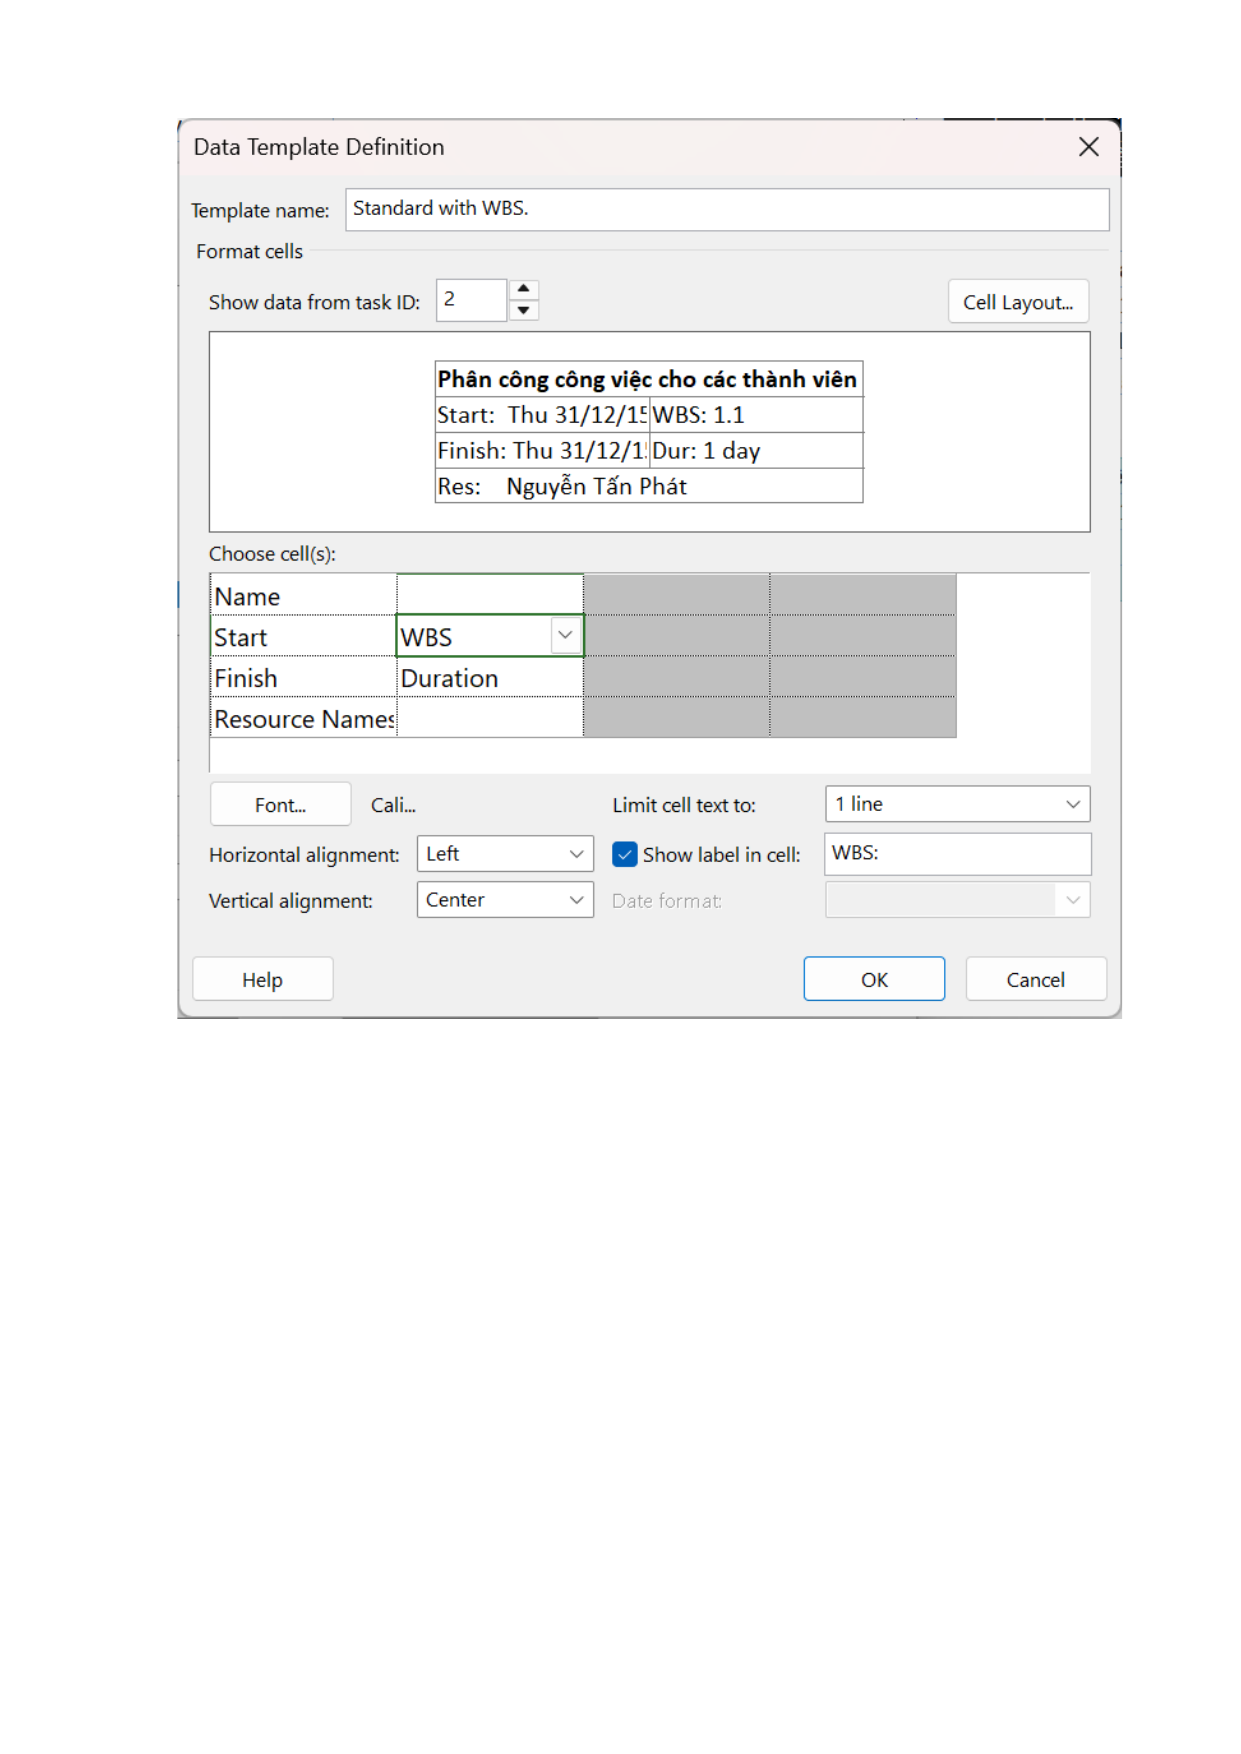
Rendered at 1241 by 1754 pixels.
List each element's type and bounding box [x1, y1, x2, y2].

picture [177, 118, 1123, 1019]
